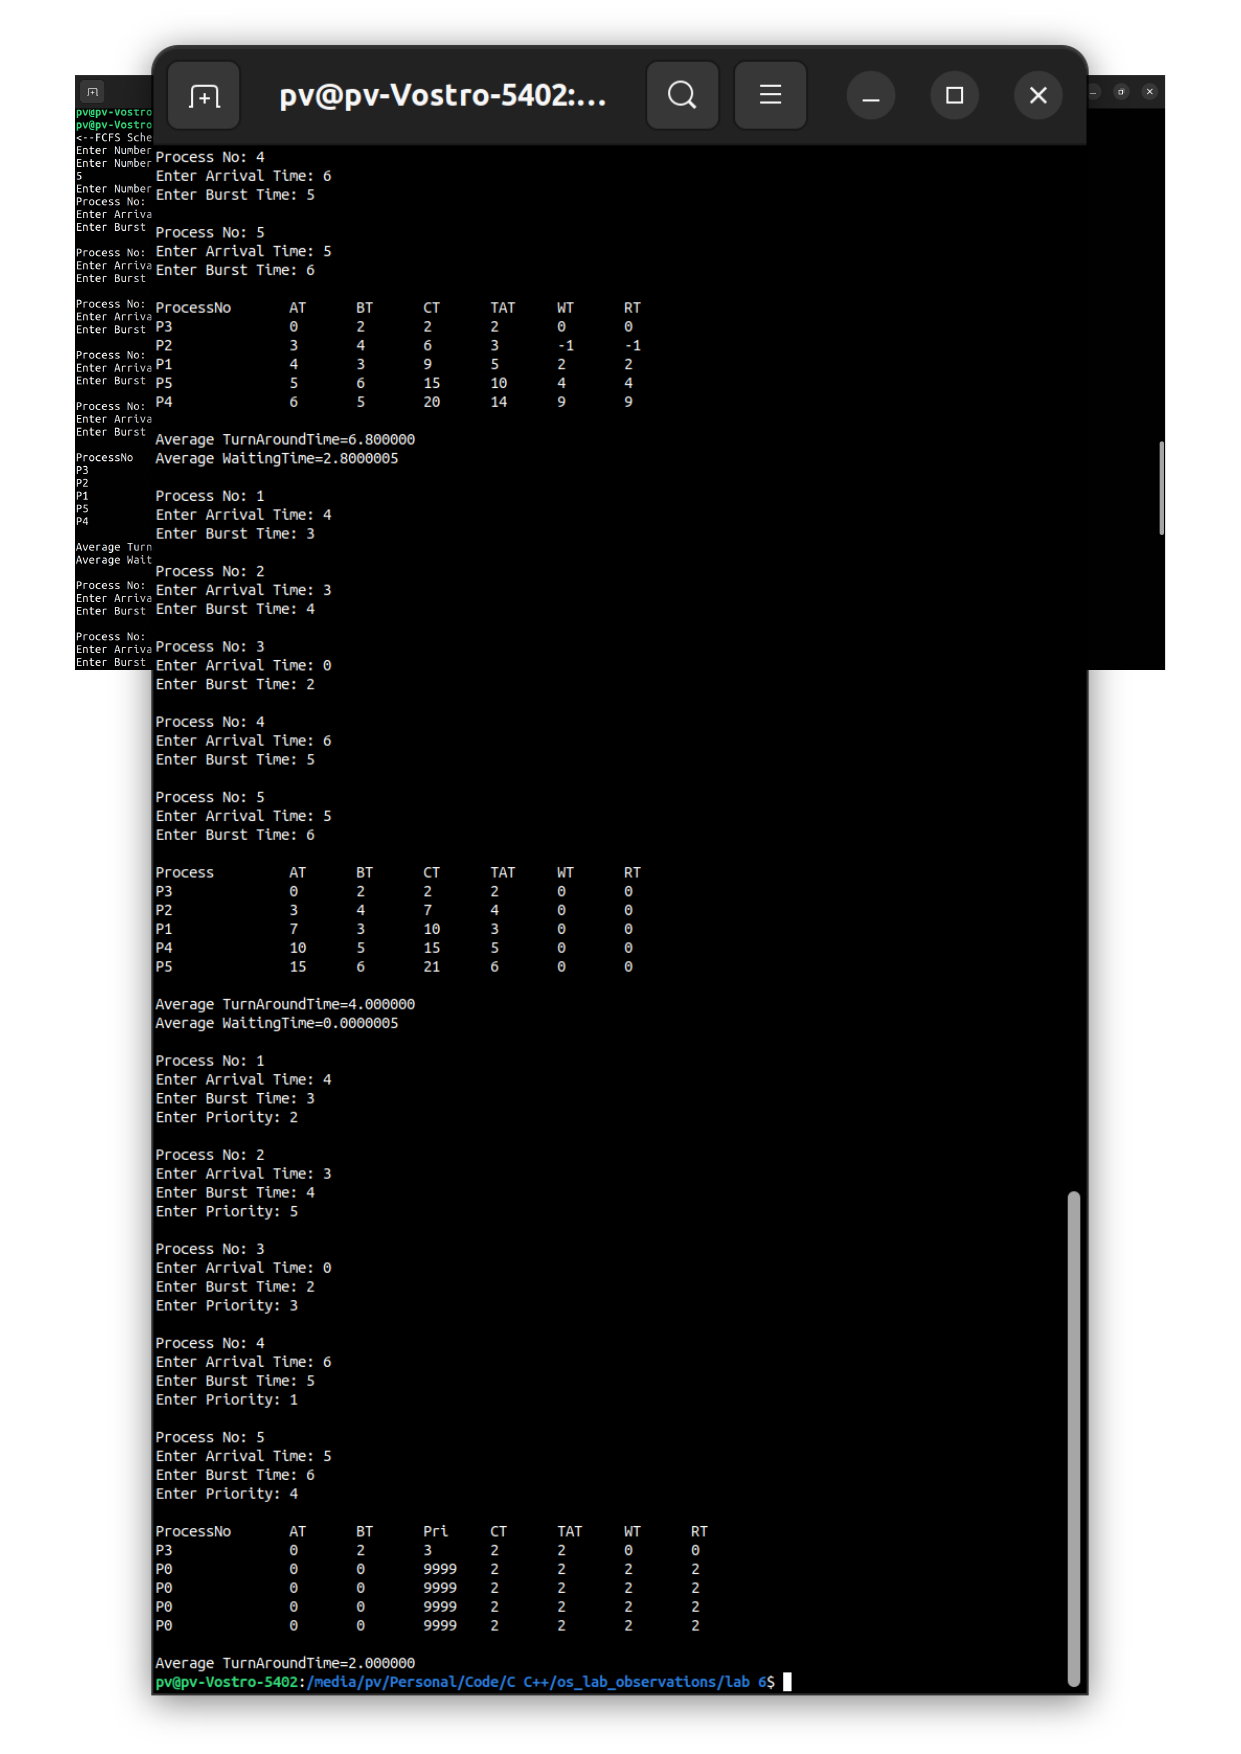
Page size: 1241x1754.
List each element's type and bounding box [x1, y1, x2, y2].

picture [75, 0, 1166, 1754]
